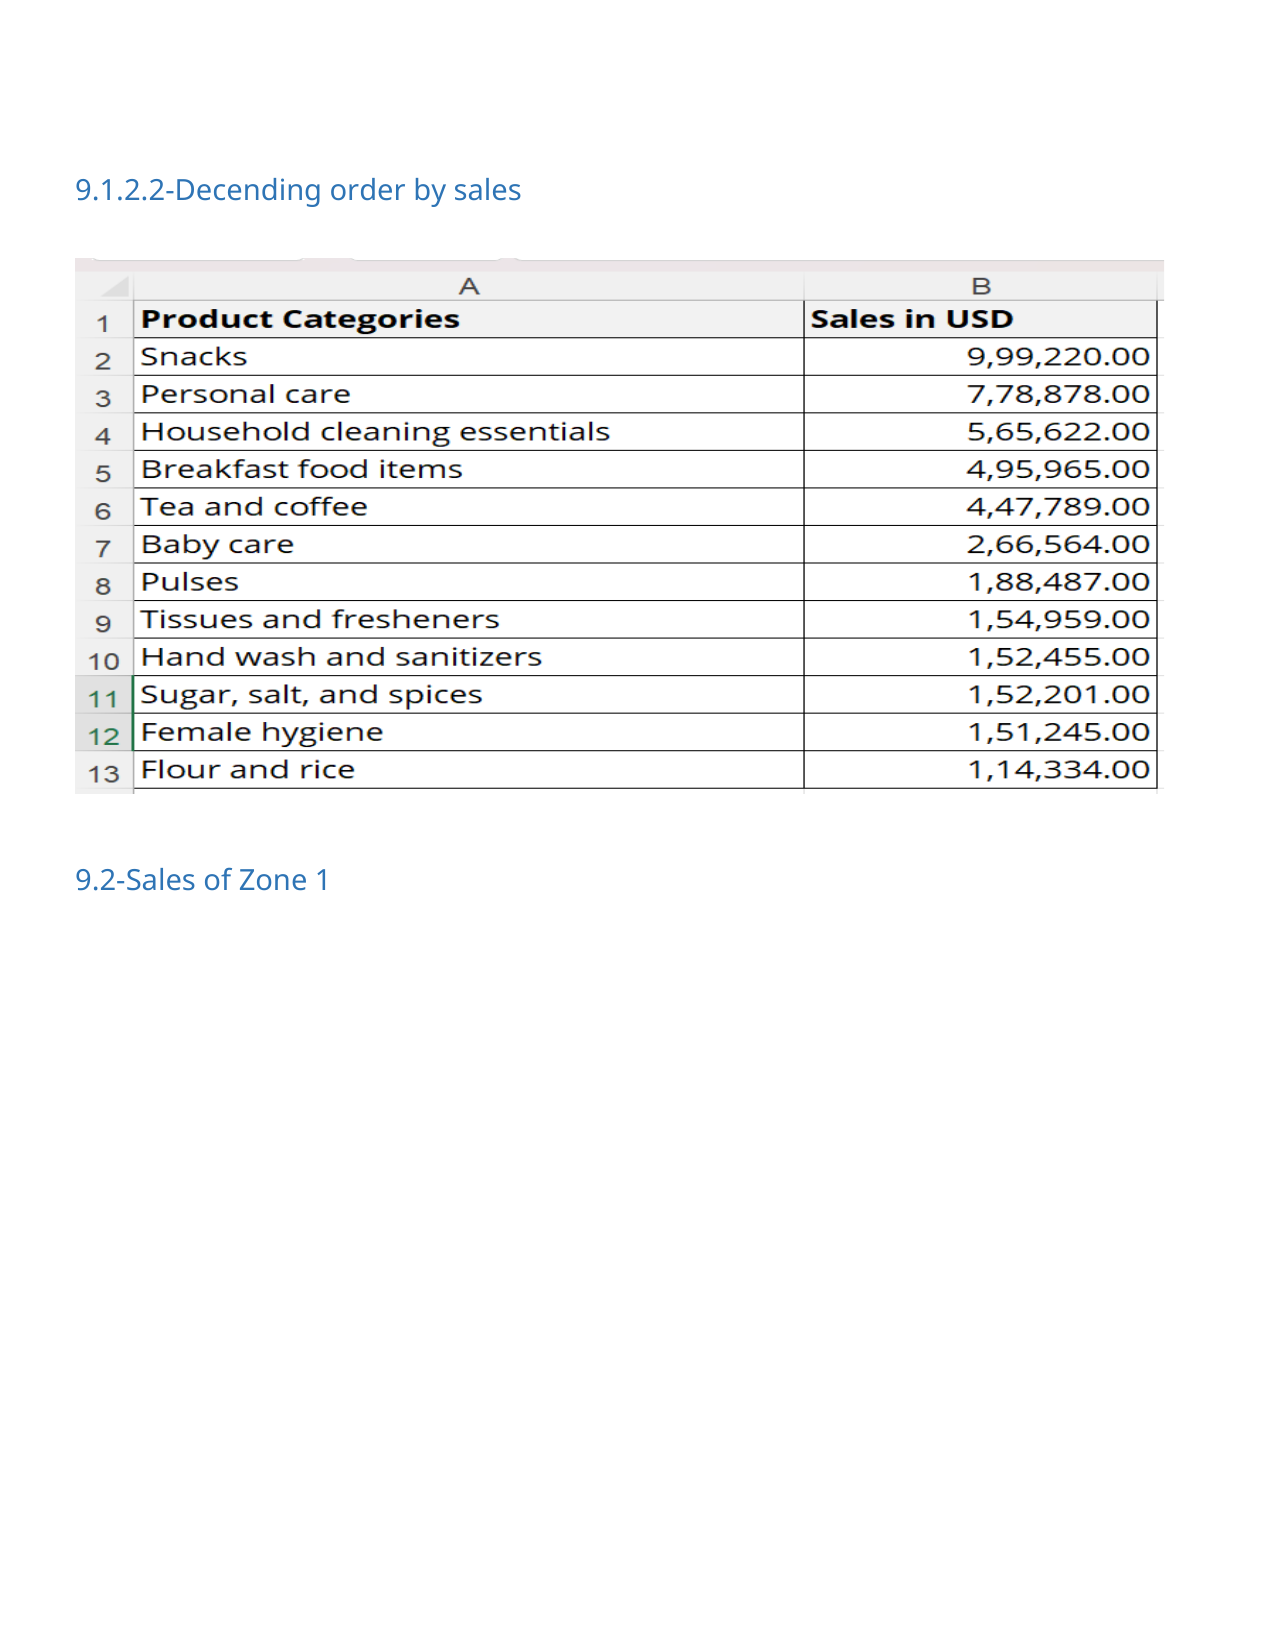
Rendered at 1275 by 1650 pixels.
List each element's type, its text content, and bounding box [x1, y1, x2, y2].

subtitle 9.2-Sales of Zone 1 [75, 859, 1200, 899]
subtitle 9.1.2.2-Decending order by sales [75, 169, 1200, 208]
picture [75, 258, 1165, 794]
